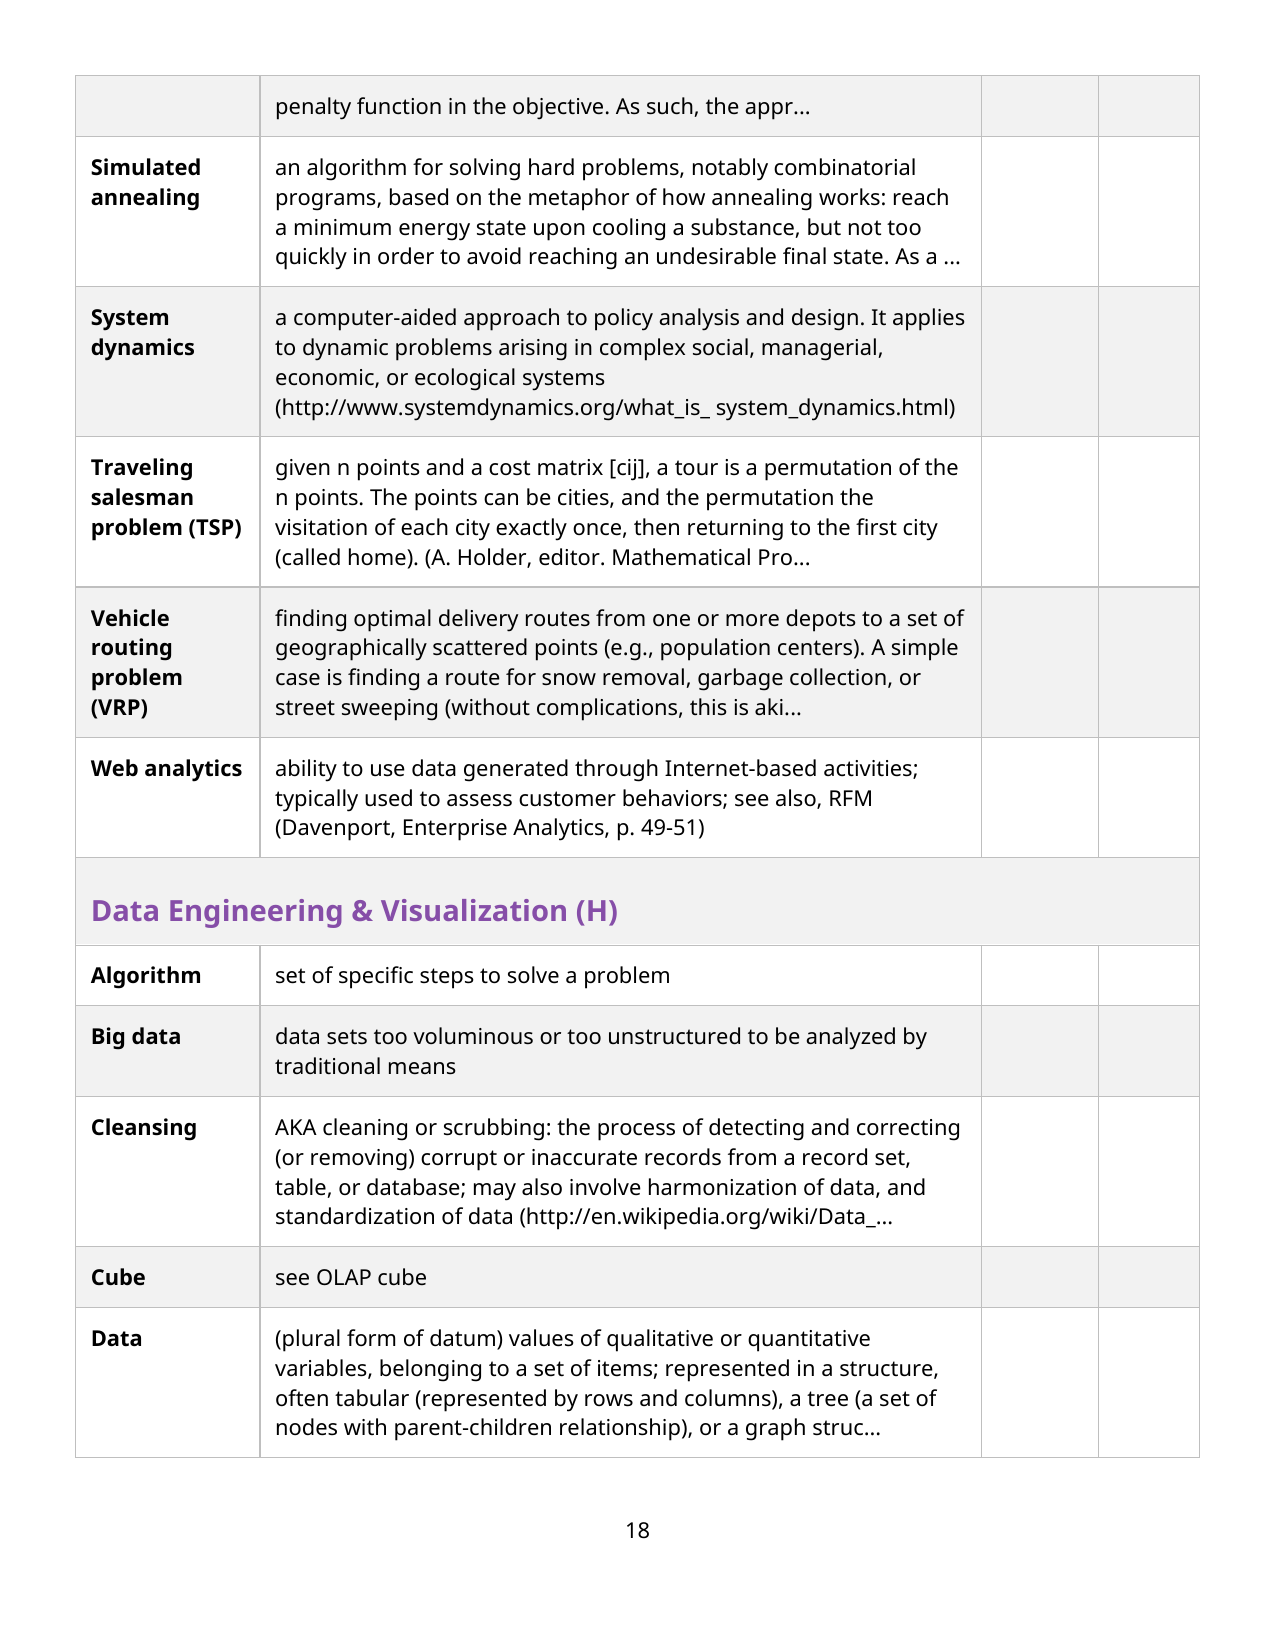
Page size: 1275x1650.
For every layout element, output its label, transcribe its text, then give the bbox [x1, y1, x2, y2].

table_cell see OLAP cube [261, 1247, 981, 1307]
table_cell Algorithm [76, 946, 259, 1005]
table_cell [261, 76, 981, 136]
table_cell [982, 738, 1098, 857]
table_cell [982, 287, 1098, 436]
table_cell Big data [76, 1006, 259, 1096]
table_cell [1099, 588, 1199, 737]
table_cell Cube [76, 1247, 259, 1307]
table_cell Simulated annealing [76, 137, 259, 286]
table_cell [982, 76, 1098, 136]
table_cell [982, 588, 1098, 737]
table_cell [982, 1308, 1098, 1457]
table_cell ability to use data generated through Internet-based activities; typically used to assess customer behaviors; see also, RFM (Davenport, Enterprise Analytics, p. 49-51) [261, 738, 981, 857]
table_cell [982, 1006, 1098, 1096]
table_cell Vehicle routing problem (VRP) [76, 588, 259, 737]
table_cell [1099, 1308, 1199, 1457]
table_cell [1099, 76, 1199, 136]
table_cell given n points and a cost matrix [cij], a tour is a permutation of the n points. The points can be cities, and the permutation the visitation of each city exactly once, then returning to the first city (called home). (A. Holder, editor. Mathematical Pro... [261, 437, 981, 586]
table_cell [1099, 946, 1199, 1005]
table_cell Cleansing [76, 1097, 259, 1246]
table_cell (plural form of datum) values of qualitative or quantitative variables, belonging to a set of items; represented in a structure, often tabular (represented by rows and columns), a tree (a set of nodes with parent-children relationship), or a graph struc... [261, 1308, 981, 1457]
table_cell Robust optimization [76, 76, 259, 136]
table_cell [1099, 287, 1199, 436]
table_cell set of specific steps to solve a problem [261, 946, 981, 1005]
table_cell [1099, 1097, 1199, 1246]
table_cell [982, 1247, 1098, 1307]
table_cell finding optimal delivery routes from one or more depots to a set of geographically scattered points (e.g., population centers). A simple case is finding a route for snow removal, garbage collection, or street sweeping (without complications, this is aki... [261, 588, 981, 737]
table_cell Web analytics [76, 738, 259, 857]
table_cell [1099, 437, 1199, 586]
table_cell an algorithm for solving hard problems, notably combinatorial programs, based on the metaphor of how annealing works: reach a minimum energy state upon cooling a substance, but not too quickly in order to avoid reaching an undesirable final state. As a ... [261, 137, 981, 286]
table_cell Data Engineering & Visualization (H) [76, 858, 1199, 944]
table_cell [982, 437, 1098, 586]
table_cell Data [76, 1308, 259, 1457]
table_cell [1099, 1247, 1199, 1307]
table_cell [982, 1097, 1098, 1246]
table_cell data sets too voluminous or too unstructured to be analyzed by traditional means [261, 1006, 981, 1096]
table_cell [982, 137, 1098, 286]
table_cell [1099, 1006, 1199, 1096]
table_cell System dynamics [76, 287, 259, 436]
table_cell [1099, 137, 1199, 286]
table_cell Traveling salesman problem (TSP) [76, 437, 259, 586]
table_cell a computer-aided approach to policy analysis and design. It applies to dynamic problems arising in complex social, managerial, economic, or ecological systems (http://www.systemdynamics.org/what_is_ system_dynamics.html) [261, 287, 981, 436]
table_cell [1099, 738, 1199, 857]
table_cell [982, 946, 1098, 1005]
table_cell AKA cleaning or scrubbing: the process of detecting and correcting (or removing) corrupt or inaccurate records from a record set, table, or database; may also involve harmonization of data, and standardization of data (http://en.wikipedia.org/wiki/Data_... [261, 1097, 981, 1246]
